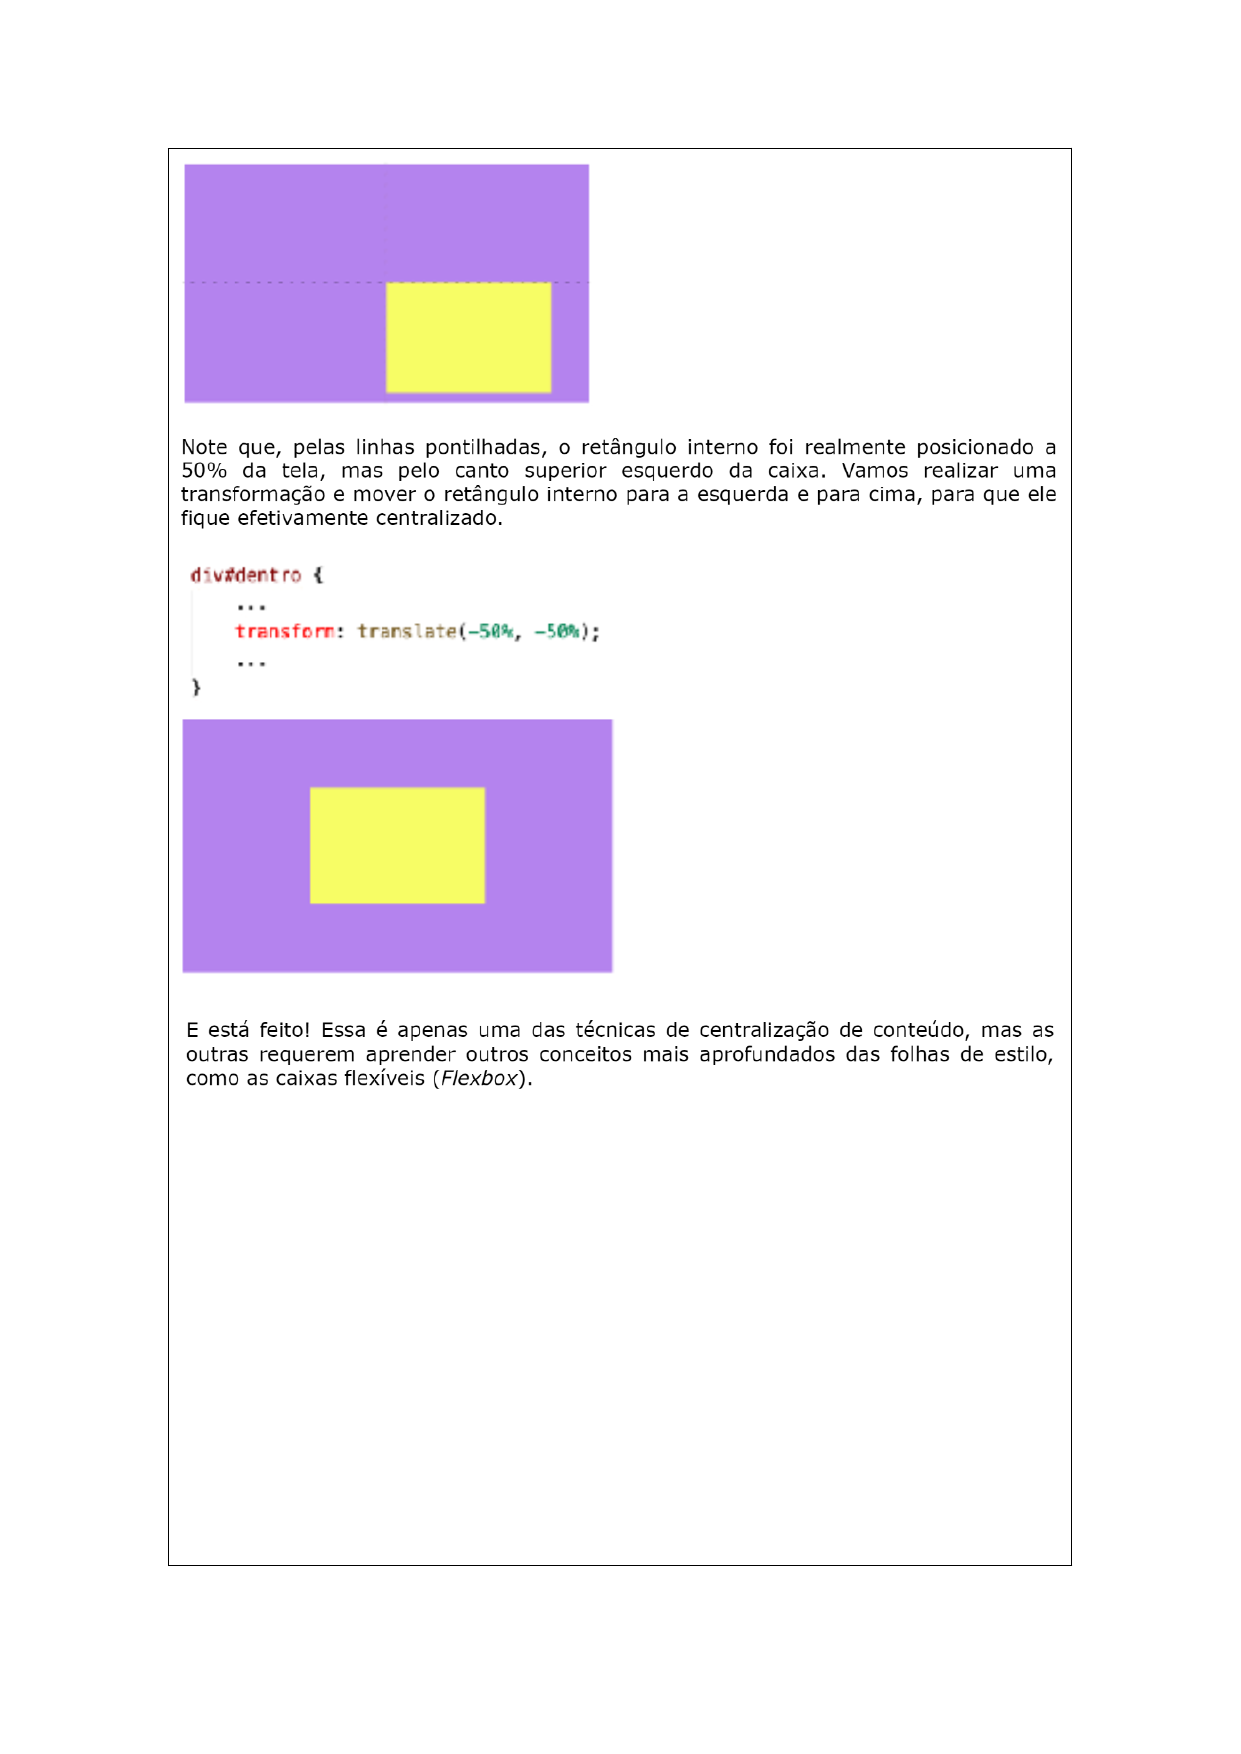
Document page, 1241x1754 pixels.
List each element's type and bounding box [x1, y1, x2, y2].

picture [177, 1007, 1063, 1089]
picture [177, 547, 626, 989]
picture [177, 150, 1063, 529]
